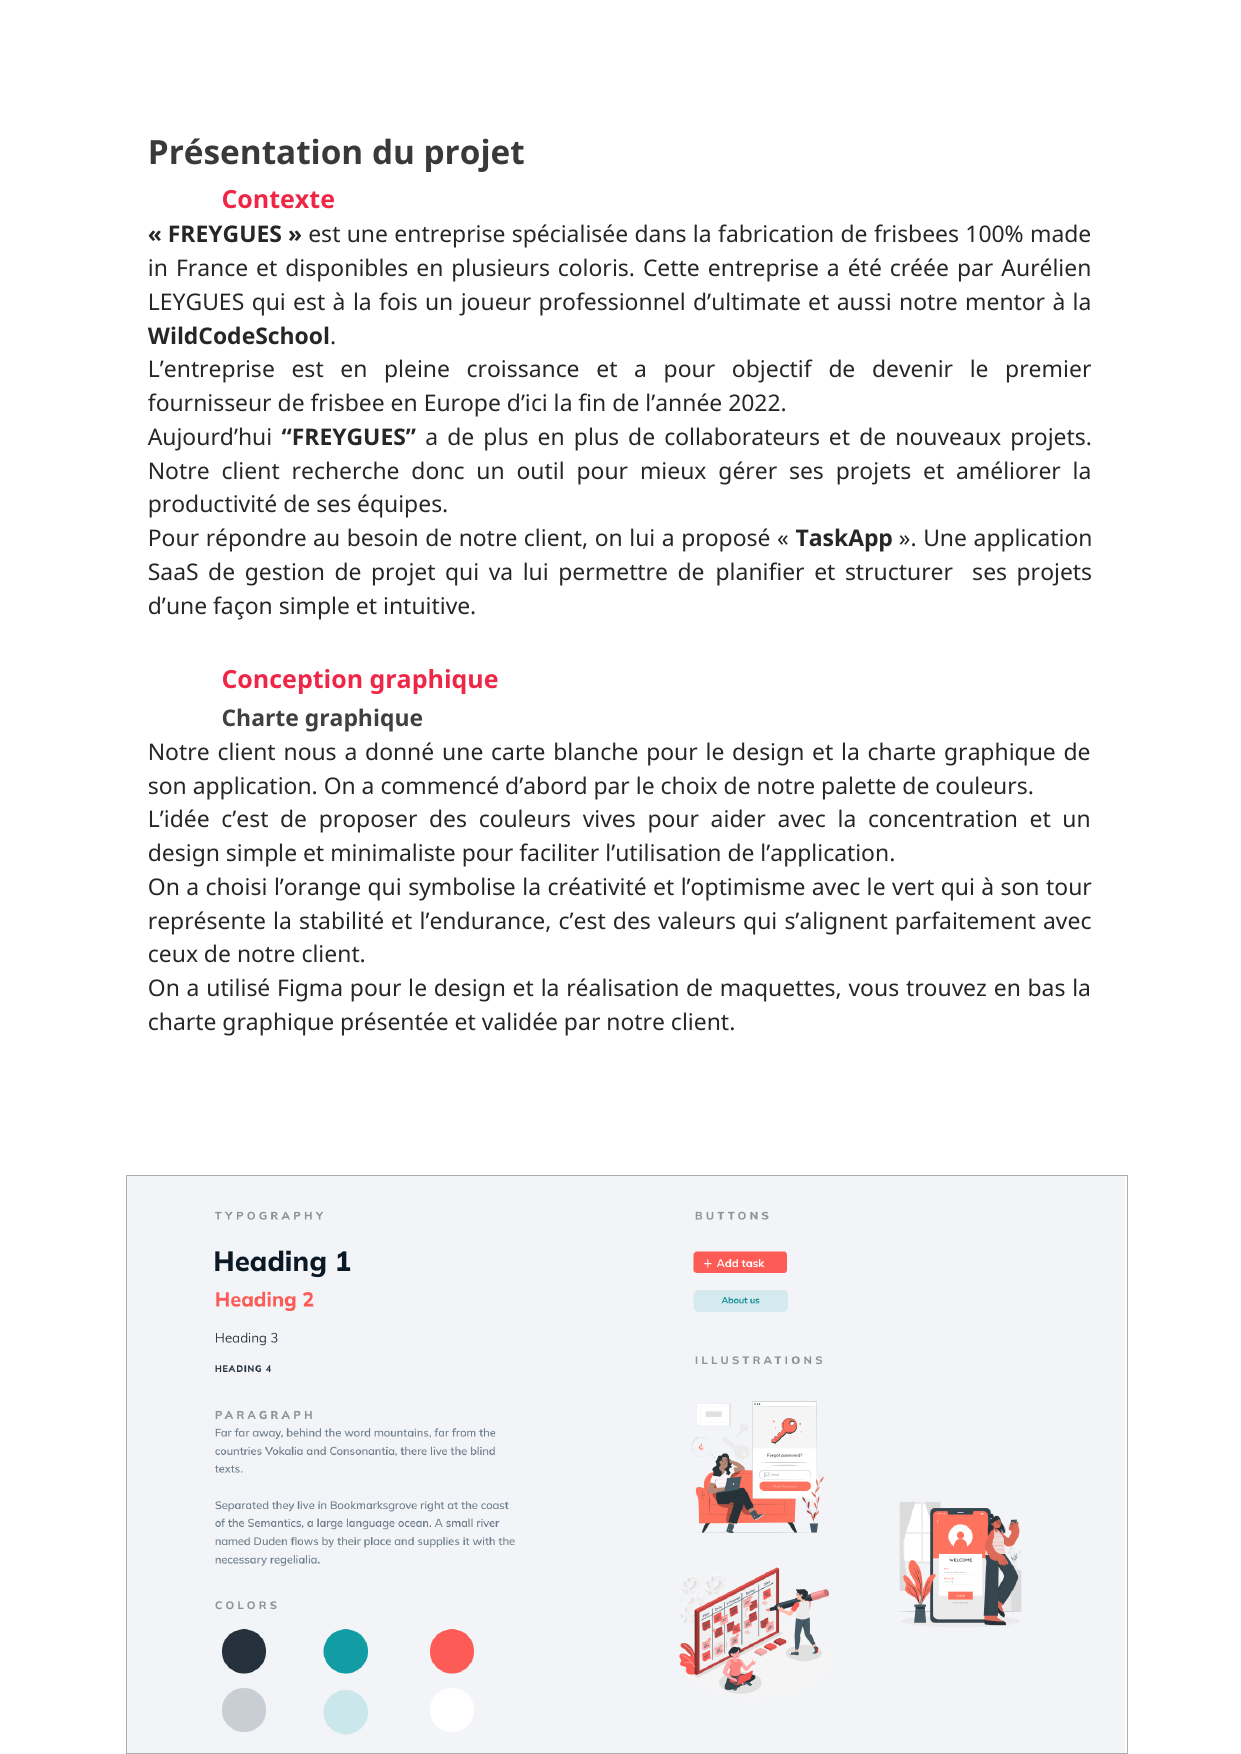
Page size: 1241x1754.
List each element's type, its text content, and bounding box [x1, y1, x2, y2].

subtitle Conception graphique [221, 661, 1093, 695]
subtitle Présentation du projet [148, 128, 1093, 174]
text L’idée c’est de proposer des couleurs vives pour aider avec la concentration et un design simple et minimaliste pour faciliter l’utilisation de l’application. [148, 803, 1093, 868]
text L’entreprise est en pleine croissance et a pour objectif de devenir le premier fournisseur de frisbee en Europe d’ici la fin de l’année 2022. [148, 353, 1093, 418]
text « FREYGUES » est une entreprise spécialisée dans la fabrication de frisbees 100% made in France et disponibles en plusieurs coloris. Cette entreprise a été créée par Aurélien LEYGUES qui est à la fois un joueur professionnel d’ultimate et aussi notre mentor à la WildCodeSchool. [148, 218, 1093, 351]
text Pour répondre au besoin de notre client, on lui a proposé « TaskApp ». Une application SaaS de gestion de projet qui va lui permettre de planifier et structurer ses projets d’une façon simple et intuitive. [148, 522, 1093, 621]
text Aujourd’hui “FREYGUES” a de plus en plus de collaborateurs et de nouveaux projets. Notre client recherche donc un outil pour mieux gérer ses projets et améliorer la productivité de ses équipes. [148, 421, 1093, 519]
text On a choisi l’orange qui symbolise la créativité et l’optimisme avec le vert qui à son tour représente la stabilité et l’endurance, c’est des valeurs qui s’alignent parfaitement avec ceux de notre client. [148, 871, 1093, 970]
subtitle Charte graphique [221, 702, 1093, 733]
text Notre client nous a donné une carte blanche pour le design et la charte graphique de son application. On a commencé d’abord par le choix de notre palette de couleurs. [148, 736, 1093, 801]
text On a utilisé Figma pour le design et la réalisation de maquettes, vous trouvez en bas la charte graphique présentée et validée par notre client. [148, 972, 1093, 1037]
picture [127, 1176, 1125, 1753]
subtitle Contexte [221, 182, 1093, 216]
